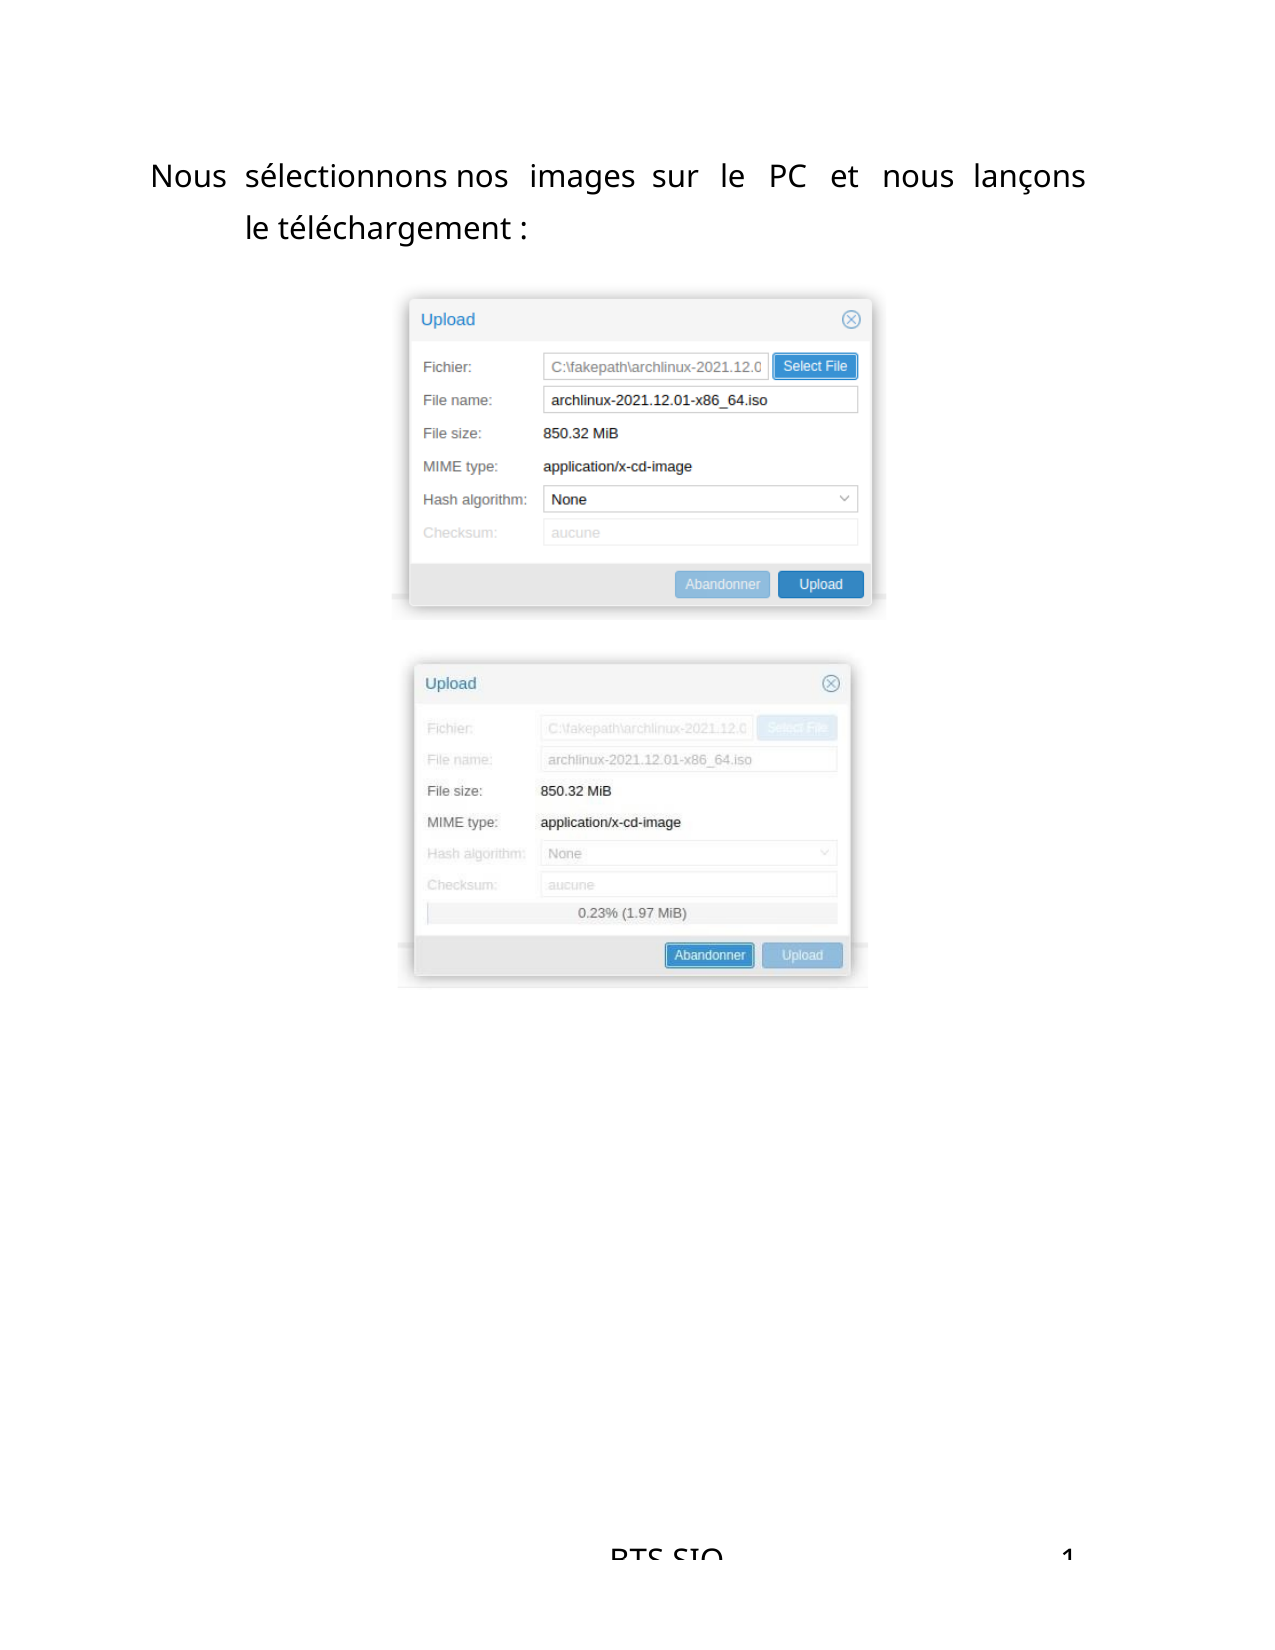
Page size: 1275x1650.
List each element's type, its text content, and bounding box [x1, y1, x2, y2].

picture [391, 283, 887, 620]
picture [397, 649, 869, 990]
text Nous sélectionnons nos images sur le PC et nous lançons le téléchargement : [150, 154, 1124, 249]
